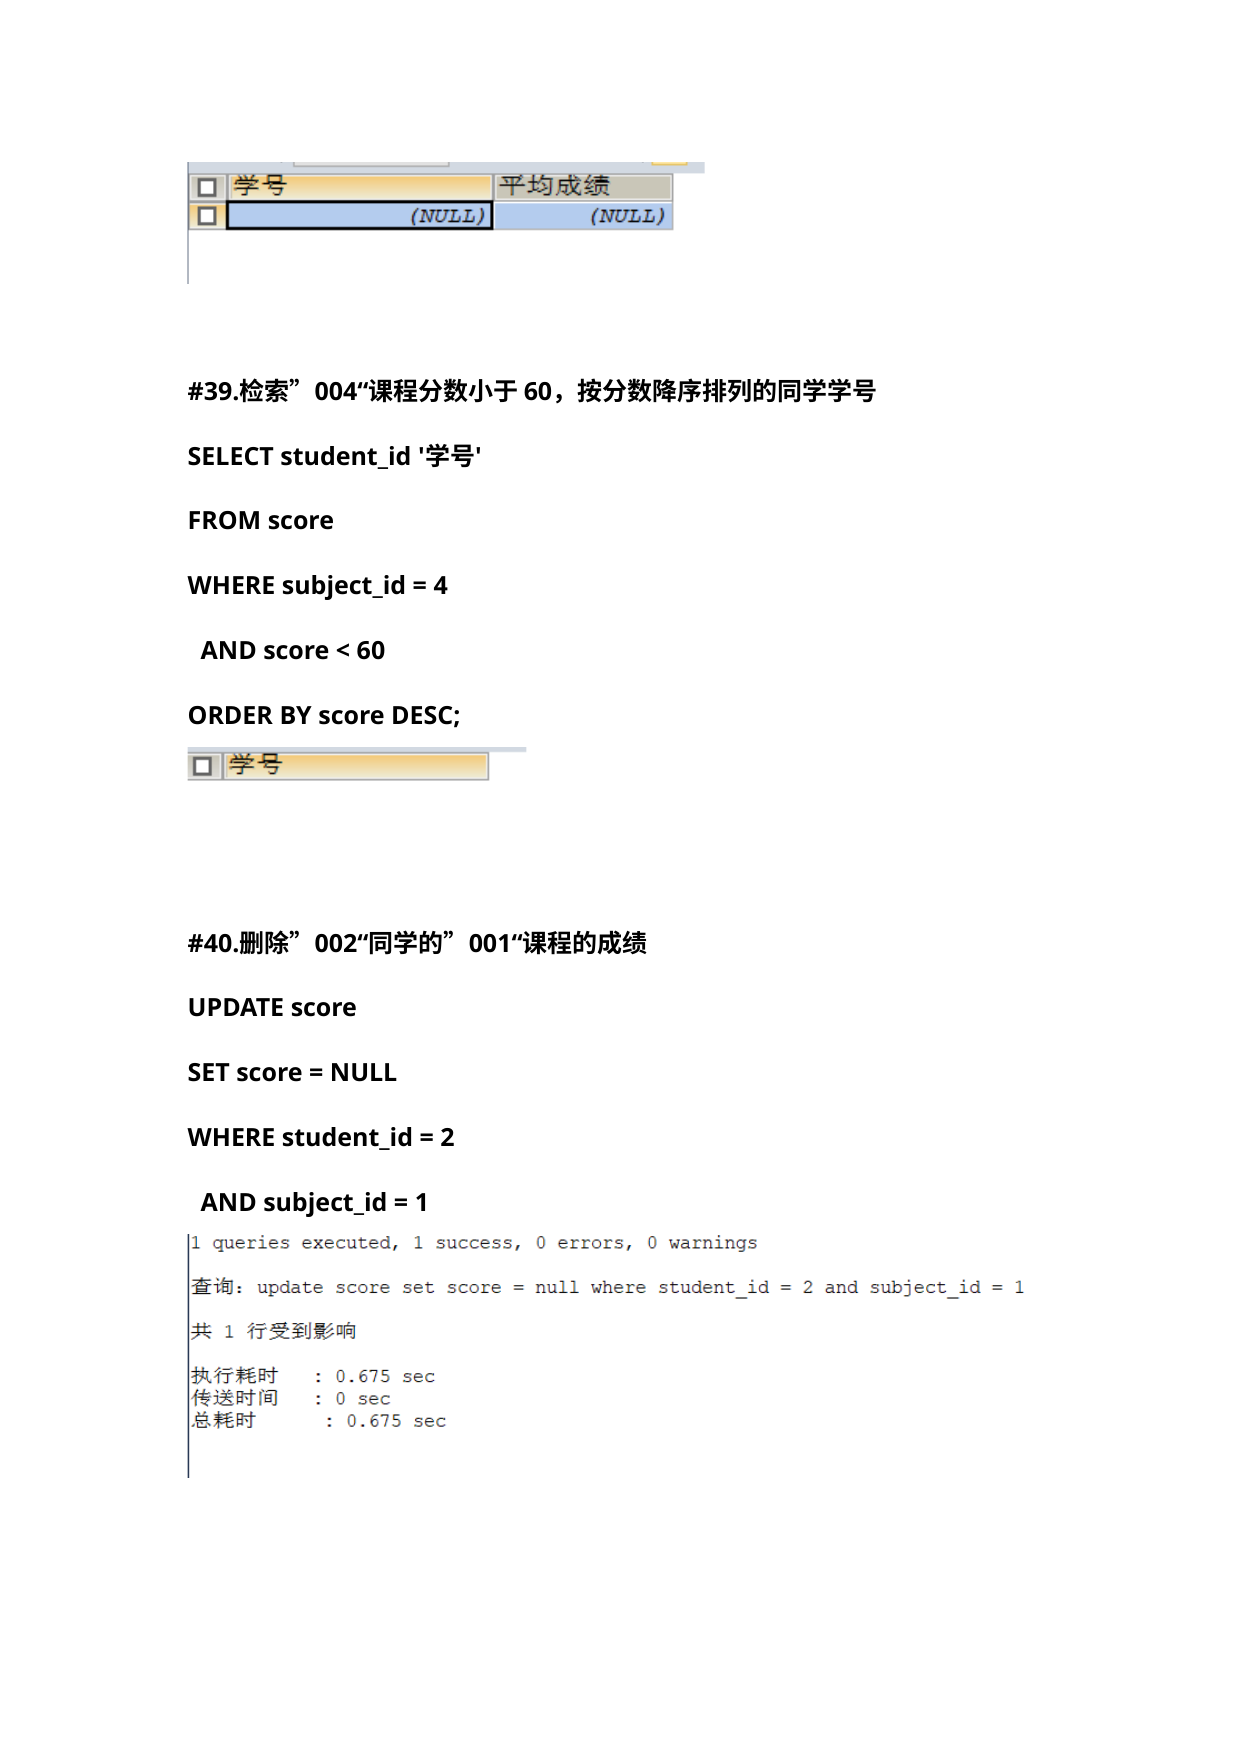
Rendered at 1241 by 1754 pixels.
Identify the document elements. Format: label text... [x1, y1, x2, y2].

text UPDATE score [187, 974, 1053, 1039]
text AND subject_id = 1 [187, 1169, 1053, 1234]
text FROM score [187, 487, 1053, 552]
picture [187, 162, 705, 284]
text ORDER BY score DESC; [187, 682, 1053, 747]
text #39.检索”004“课程分数小于60，按分数降序排列的同学学号 [187, 357, 1053, 422]
picture [187, 1234, 1053, 1478]
text WHERE student_id = 2 [187, 1104, 1053, 1169]
text SELECT student_id '学号' [187, 422, 1053, 487]
text #40.删除”002“同学的”001“课程的成绩 [187, 909, 1053, 974]
text WHERE subject_id = 4 [187, 552, 1053, 617]
text SET score = NULL [187, 1039, 1053, 1104]
text AND score < 60 [187, 617, 1053, 682]
picture [187, 747, 527, 822]
